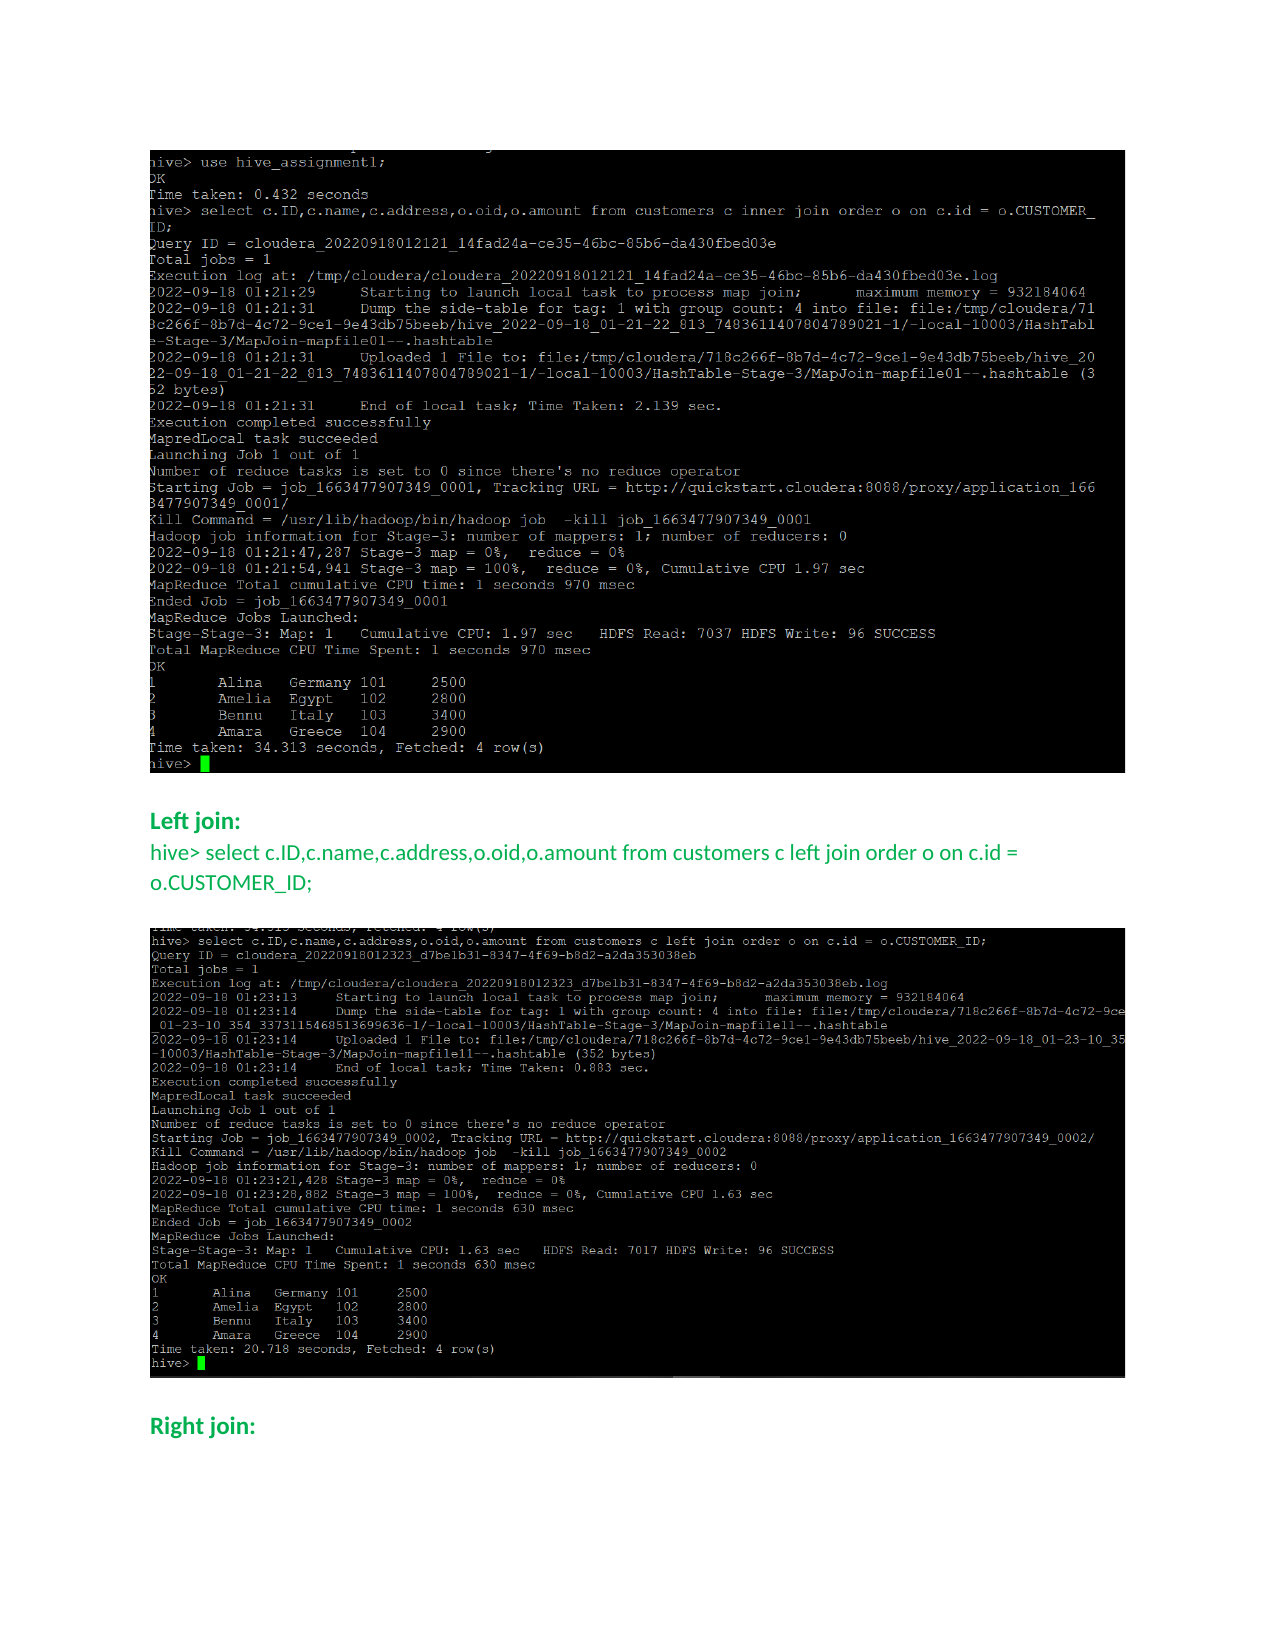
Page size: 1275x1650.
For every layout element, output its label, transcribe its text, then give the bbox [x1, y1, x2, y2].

picture [150, 150, 1125, 773]
text Left join: [150, 805, 1125, 835]
picture [150, 928, 1125, 1378]
text Right join: [150, 1410, 1125, 1441]
text hive> select c.ID,c.name,c.address,o.oid,o.amount from customers c left join order o on c.id = o.CUSTOMER_ID; [150, 838, 1125, 896]
